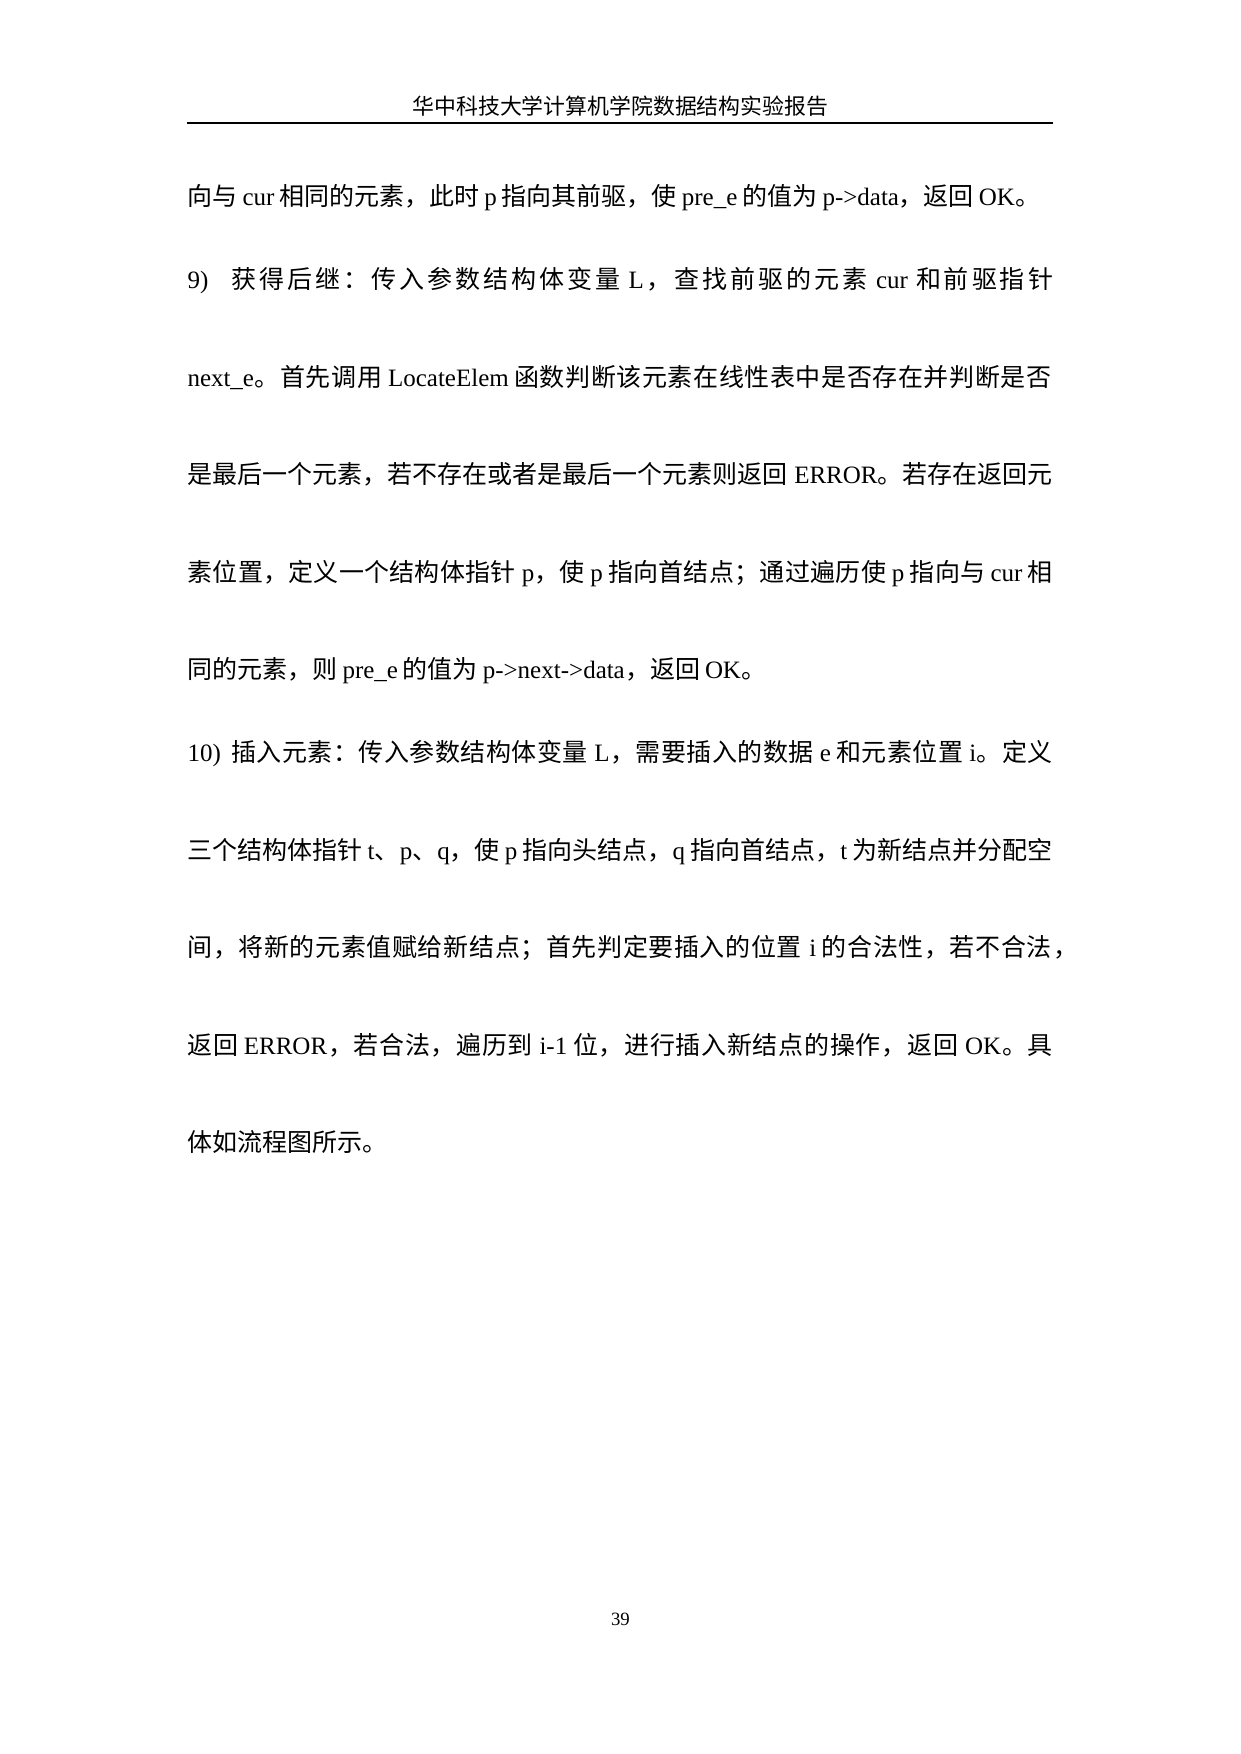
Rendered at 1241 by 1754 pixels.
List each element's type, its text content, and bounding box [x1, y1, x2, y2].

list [187, 162, 1053, 227]
list 插入元素：传入参数结构体变量L，需要插入的数据e和元素位置i。定义三个结构体指针t、p、q，使p指向头结点，q指向首结点，t为新结点并分配空间，将新的元素值赋给新结点；首先判定要插入的位置i的合法性，若不合法，返回ERROR，若合法，遍历到i-1位，进行插入新结点的操作，返回OK。具体如流程图所示。 [187, 718, 1053, 1173]
list 获得后继：传入参数结构体变量L，查找前驱的元素cur和前驱指针next_e。首先调用LocateElem函数判断该元素在线性表中是否存在并判断是否是最后一个元素，若不存在或者是最后一个元素则返回ERROR。若存在返回元素位置，定义一个结构体指针p，使p指向首结点；通过遍历使p指向与cur相同的元素，则pre_e的值为p->next->data，返回OK。 [187, 245, 1053, 700]
